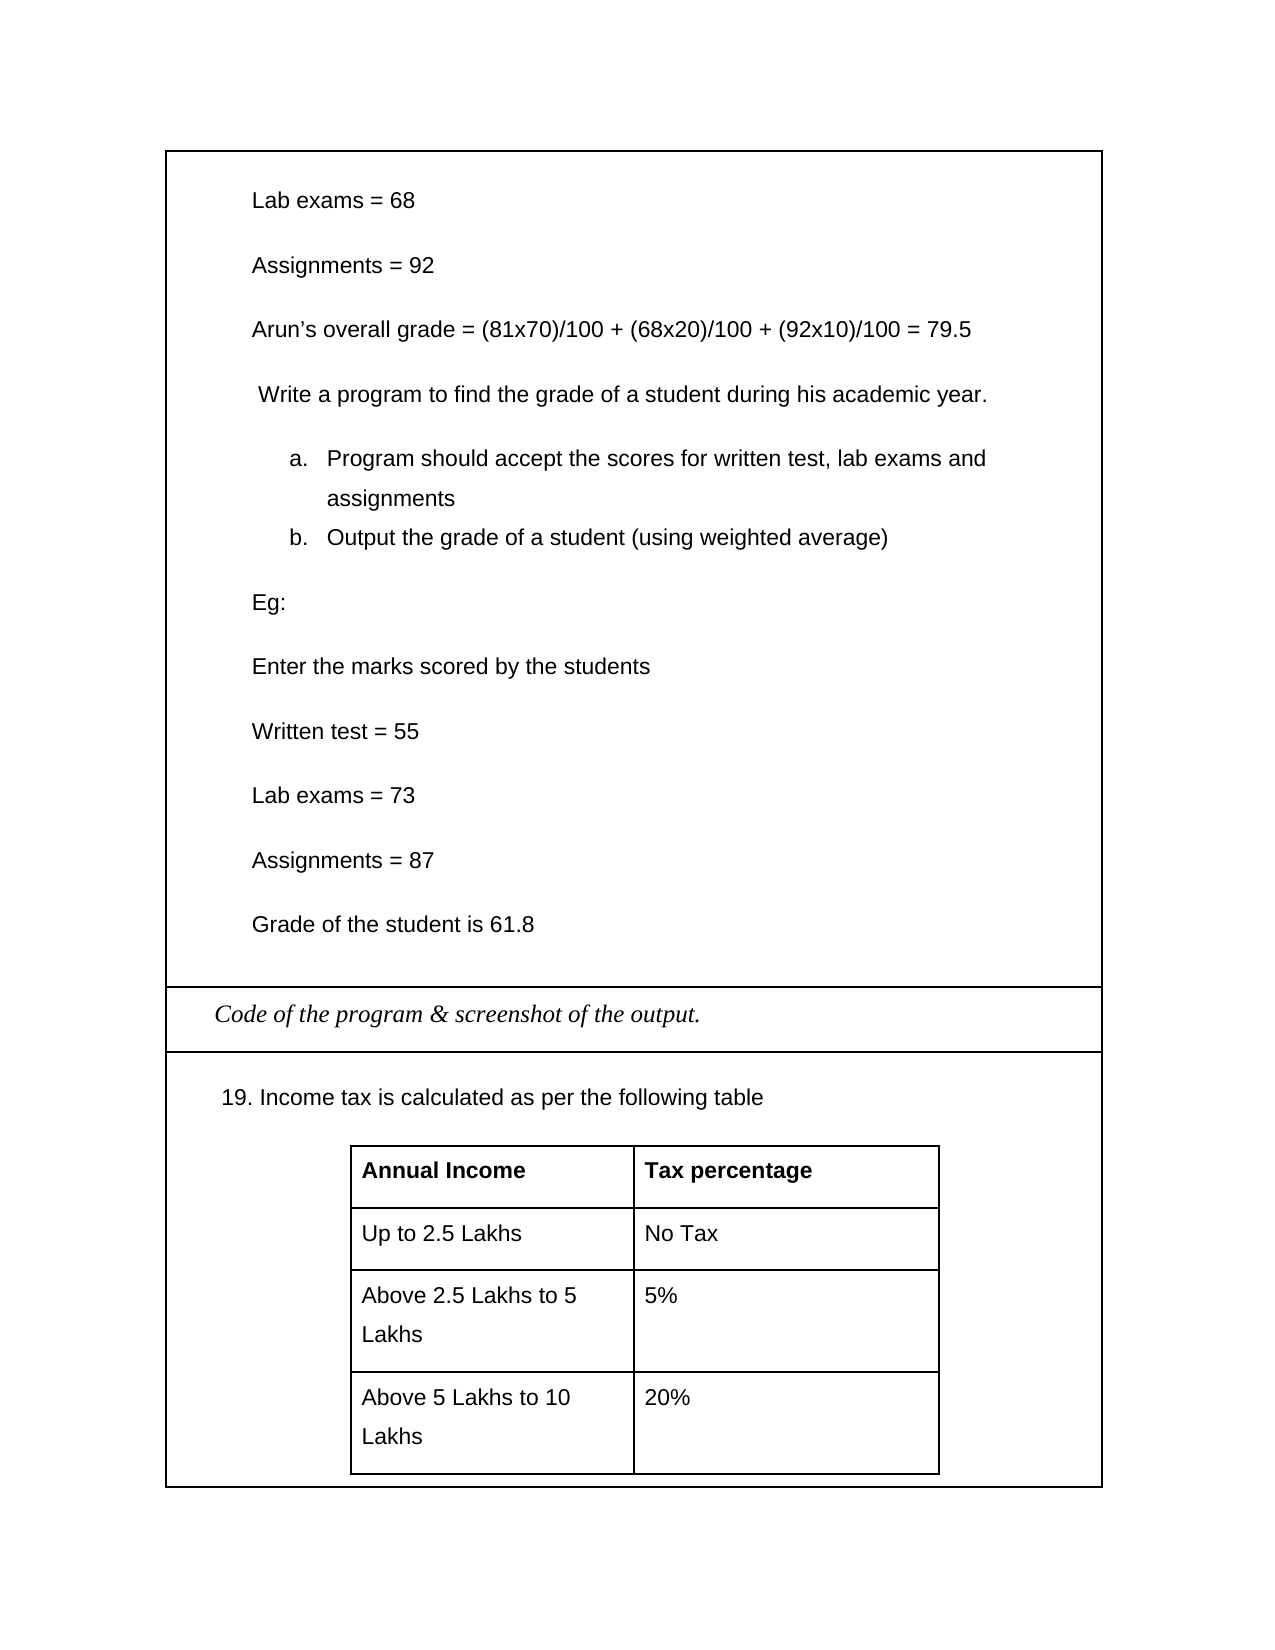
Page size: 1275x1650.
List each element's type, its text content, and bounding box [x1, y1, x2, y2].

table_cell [167, 1053, 1101, 1486]
table_cell Code of the program & screenshot of the output. [167, 988, 1101, 1051]
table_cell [167, 152, 1101, 986]
